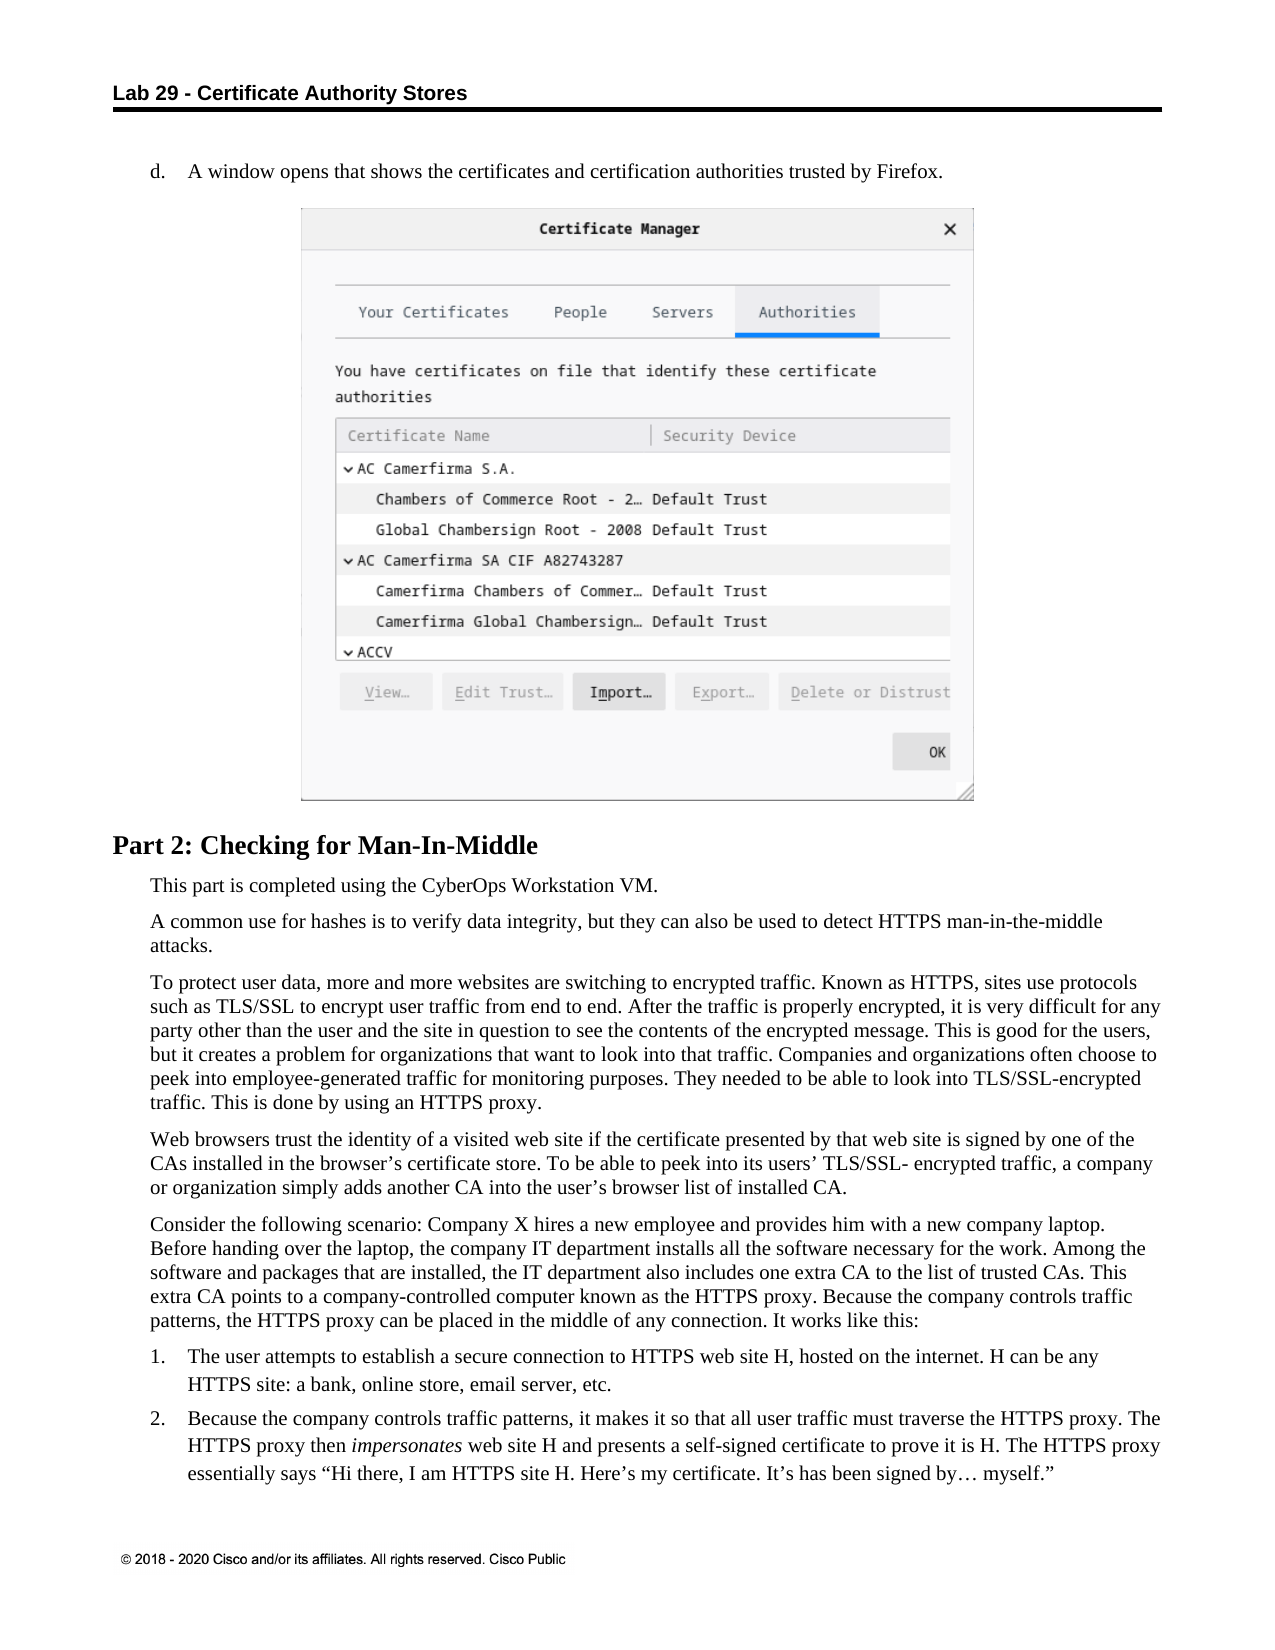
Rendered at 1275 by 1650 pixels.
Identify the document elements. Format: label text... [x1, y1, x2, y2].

text To protect user data, more and more websites are switching to encrypted traffic. Known as HTTPS, sites use protocols such as TLS/SSL to encrypt user traffic from end to end. After the traffic is properly encrypted, it is very difficult for any party other than the user and the site in question to see the contents of the encrypted message. This is good for the users, but it creates a problem for organizations that want to look into that traffic. Companies and organizations often choose to peek into employee-generated traffic for monitoring purposes. They needed to be able to look into TLS/SSL-encrypted traffic. This is done by using an HTTPS proxy. [150, 970, 1162, 1114]
text Web browsers trust the identity of a visited web site if the certificate presented by that web site is signed by one of the CAs installed in the browser’s certificate store. To be able to peek into its users’ TLS/SSL- encrypted traffic, a company or organization simply adds another CA into the user’s browser list of installed CA. [150, 1127, 1162, 1199]
list The user attempts to establish a secure connection to HTTPS web site H, hosted on the internet. H can be any HTTPS site: a bank, online store, email server, etc. [150, 1344, 1162, 1396]
subtitle Checking for Man-In-Middle [112, 829, 1162, 860]
picture [301, 208, 974, 801]
picture [112, 1542, 576, 1575]
text This part is completed using the CyberOps Workstation VM. [150, 873, 1162, 897]
list Because the company controls traffic patterns, it makes it so that all user traffic must traverse the HTTPS proxy. The HTTPS proxy then impersonates web site H and presents a self-signed certificate to prove it is H. The HTTPS proxy essentially says “Hi there, I am HTTPS site H. Here’s my certificate. It’s has been signed by… myself.” [150, 1406, 1162, 1485]
text Consider the following scenario: Company X hires a new employee and provides him with a new company laptop. Before handing over the laptop, the company IT department installs all the software necessary for the work. Among the software and packages that are installed, the IT department also includes one extra CA to the list of trusted CAs. This extra CA points to a company-controlled computer known as the HTTPS proxy. Because the company controls traffic patterns, the HTTPS proxy can be placed in the middle of any connection. It works like this: [150, 1211, 1162, 1332]
text A common use for hashes is to verify data integrity, but they can also be used to detect HTTPS man-in-the-middle attacks. [150, 909, 1162, 957]
list A window opens that shows the certificates and certification authorities trusted by Firefox. [150, 159, 1162, 183]
